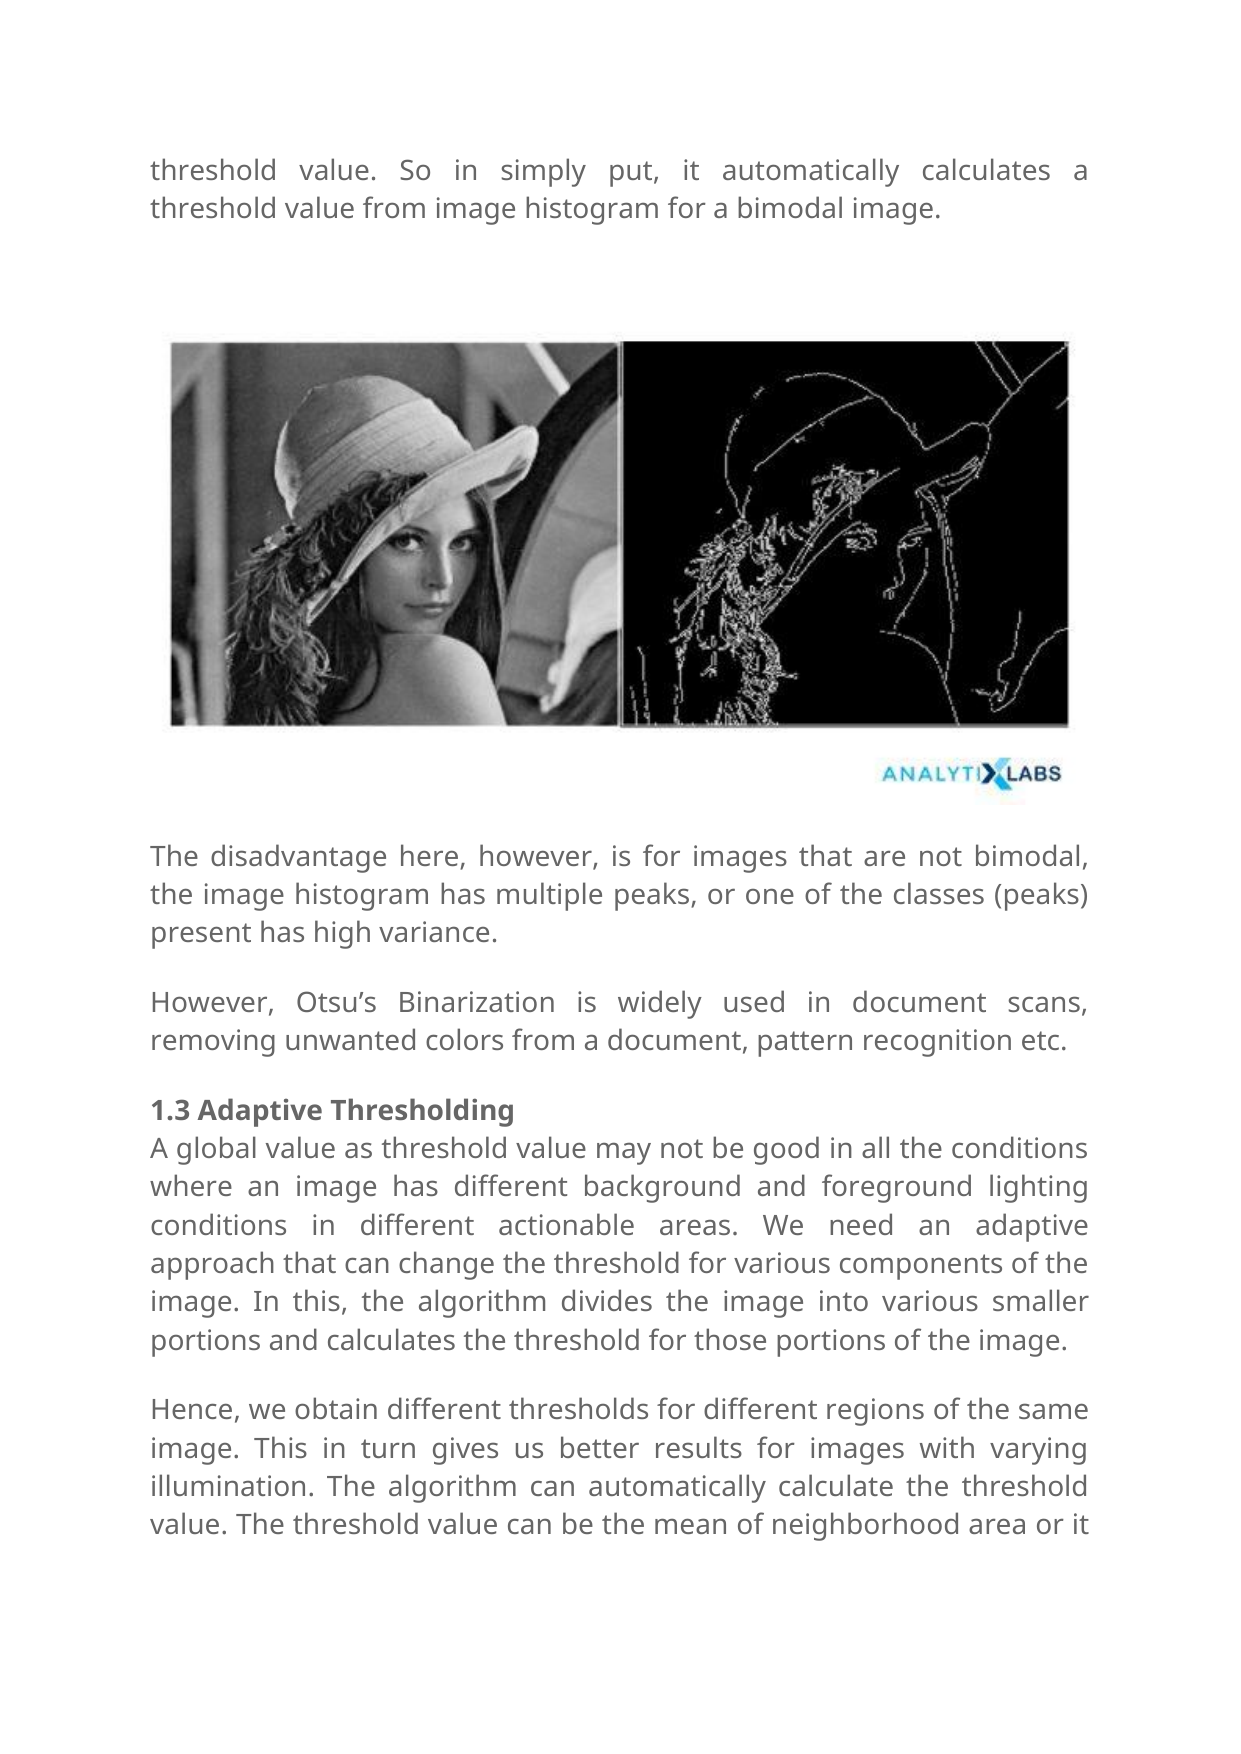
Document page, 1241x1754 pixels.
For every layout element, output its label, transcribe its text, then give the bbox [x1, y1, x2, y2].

text 1.3 Adaptive Thresholding [150, 1090, 1090, 1128]
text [150, 1389, 1090, 1543]
text However, Otsu’s Binarization is widely used in document scans, removing unwanted colors from a document, pattern recognition etc. [150, 982, 1090, 1059]
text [150, 150, 1090, 227]
text A global value as threshold value may not be good in all the conditions where an image has different background and foreground lighting conditions in different actionable areas. We need an adaptive approach that can change the threshold for various components of the image. In this, the algorithm divides the image into various smaller portions and calculates the threshold for those portions of the image. [150, 1128, 1090, 1358]
text The disadvantage here, however, is for images that are not bimodal, the image histogram has multiple peaks, or one of the classes (peaks) present has high variance. [150, 836, 1090, 951]
picture [150, 257, 1088, 805]
